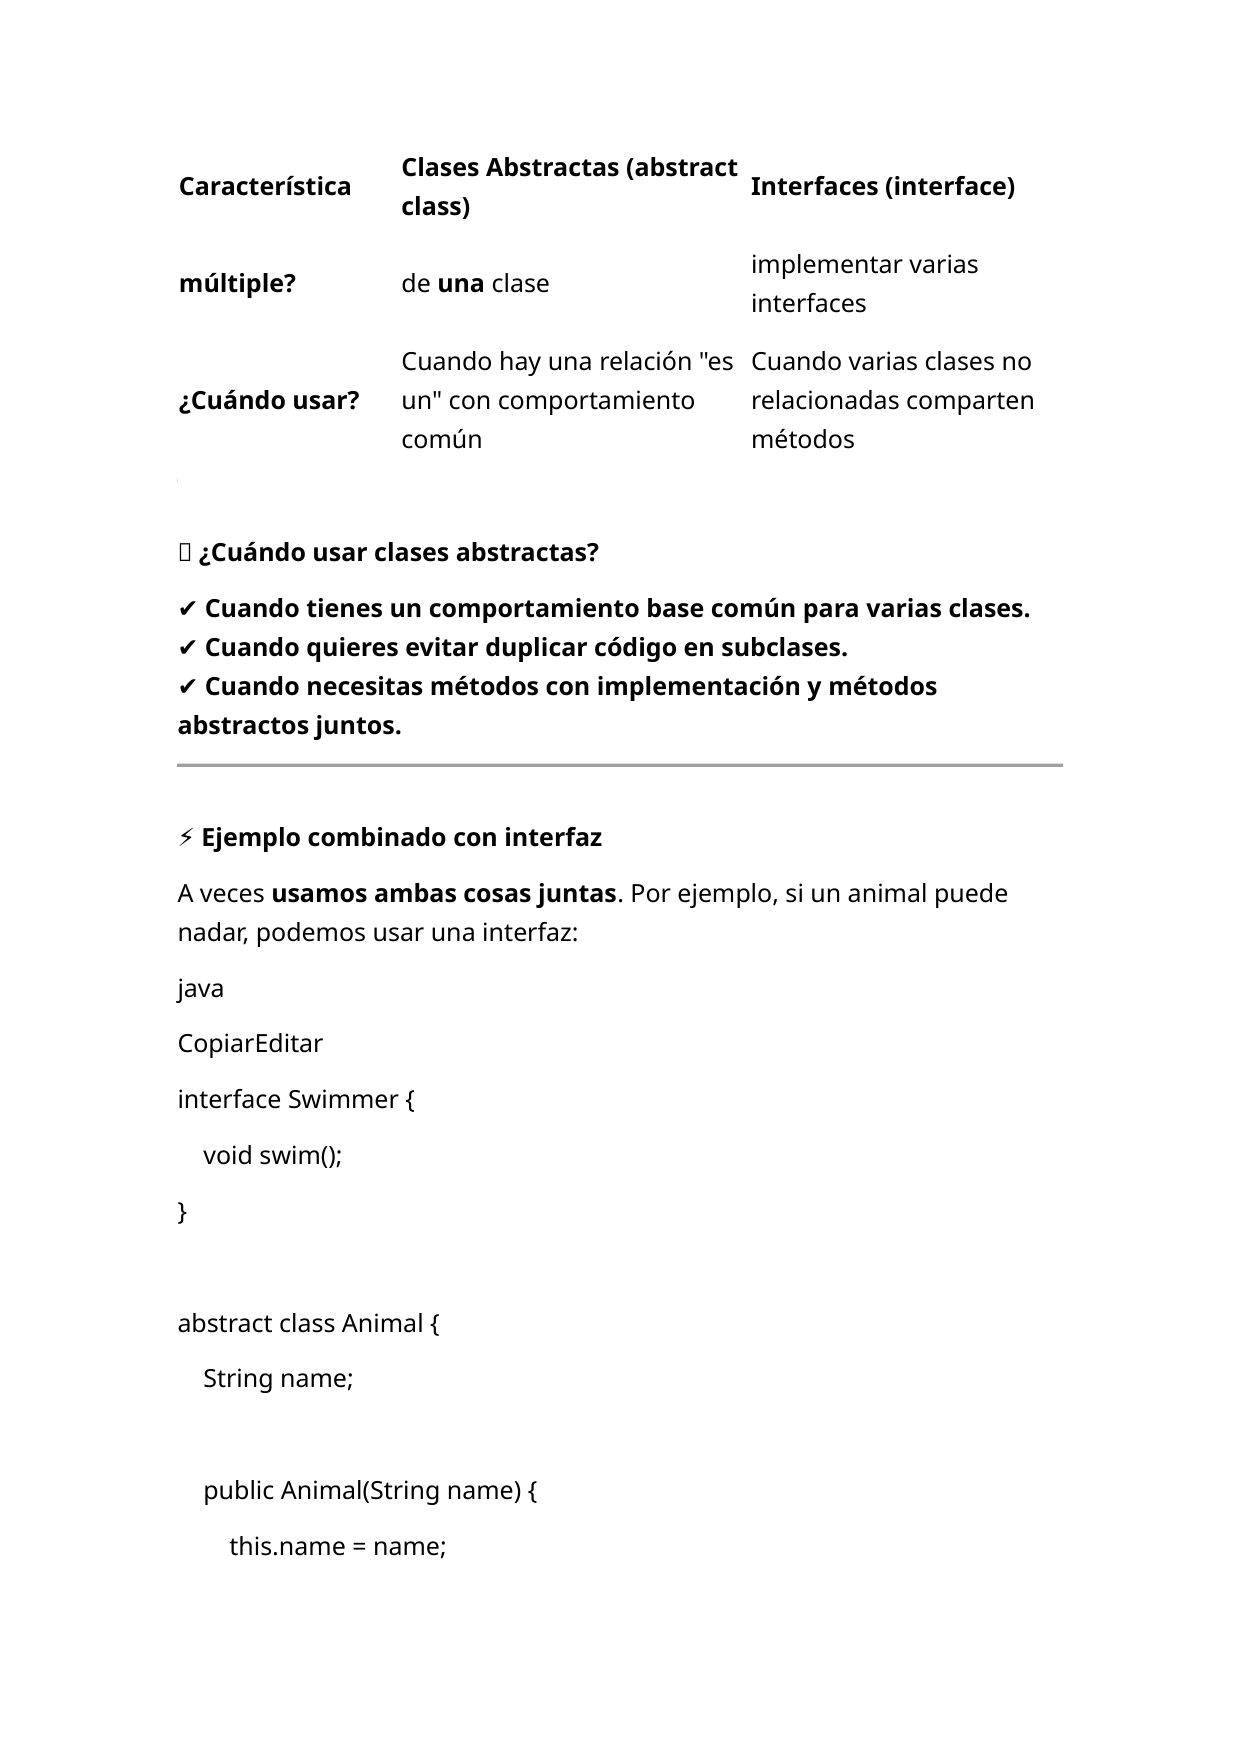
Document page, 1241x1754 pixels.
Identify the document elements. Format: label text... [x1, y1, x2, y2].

text abstract class Animal { [177, 1305, 1063, 1339]
text void swim(); [177, 1138, 1063, 1172]
text CopiarEditar [177, 1026, 1063, 1060]
text ⚡ Ejemplo combinado con interfaz [177, 819, 1063, 853]
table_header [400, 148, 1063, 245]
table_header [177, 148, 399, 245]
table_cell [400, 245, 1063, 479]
text public Animal(String name) { [177, 1473, 1063, 1507]
text A veces usamos ambas cosas juntas. Por ejemplo, si un animal puede nadar, podemos usar una interfaz: [177, 875, 1063, 948]
text 🔥 ¿Cuándo usar clases abstractas? [177, 534, 1063, 568]
text java [177, 970, 1063, 1004]
text String name; [177, 1361, 1063, 1395]
text } [177, 1194, 1063, 1228]
text ✔ Cuando tienes un comportamiento base común para varias clases. ✔ Cuando quieres evitar duplicar código en subclases. ✔ Cuando necesitas métodos con implementación y métodos abstractos juntos. [177, 590, 1063, 742]
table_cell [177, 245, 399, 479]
text interface Swimmer { [177, 1082, 1063, 1116]
text this.name = name; [177, 1529, 1063, 1563]
